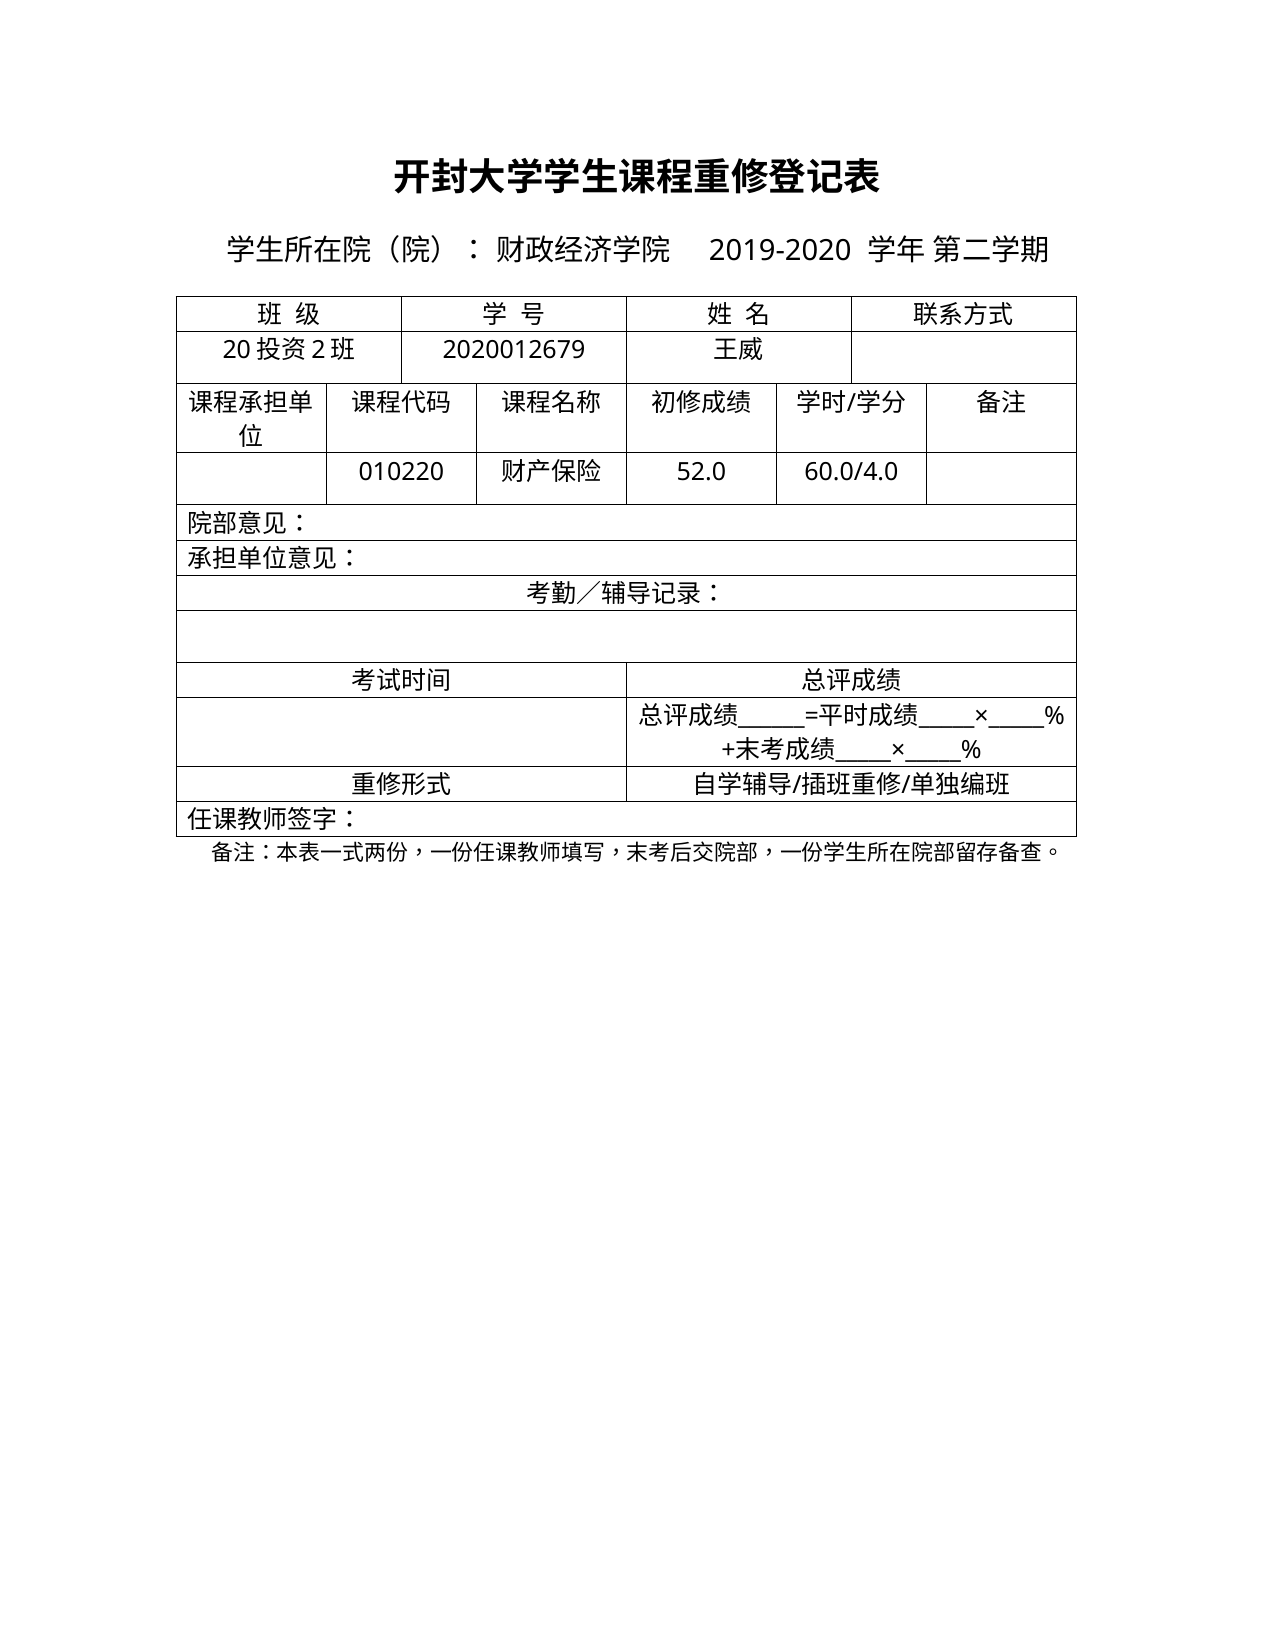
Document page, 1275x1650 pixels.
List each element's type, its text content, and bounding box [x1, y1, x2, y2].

table_cell 财产保险 [477, 453, 626, 504]
text 备注：本表一式两份，一份任课教师填写，末考后交院部，一份学生所在院部留存备查。 [187, 837, 1087, 867]
table_header 课程承担单位 [177, 384, 326, 452]
table_cell 重修形式 [177, 767, 626, 801]
table_header 备注 [927, 384, 1076, 452]
table_cell [927, 453, 1076, 504]
table_cell 52.0 [627, 453, 776, 504]
table_header 课程代码 [327, 384, 476, 452]
table_cell [852, 332, 1076, 383]
table_cell [177, 698, 626, 766]
table_cell [177, 453, 326, 504]
table_header 总评成绩 [627, 663, 1076, 697]
table_header 课程名称 [477, 384, 626, 452]
table_cell 60.0/4.0 [777, 453, 926, 504]
table_header 任课教师签字： [177, 802, 1076, 836]
table_cell 2020012679 [402, 332, 626, 383]
table_header 联系方式 [852, 297, 1076, 331]
table_cell [177, 611, 1076, 662]
table_header 学 号 [402, 297, 626, 331]
table_cell 自学辅导/插班重修/单独编班 [627, 767, 1076, 801]
table_header 班 级 [177, 297, 401, 331]
text 开封大学学生课程重修登记表 [187, 150, 1087, 201]
text 学生所在院（院）： 财政经济学院 2019-2020 学年 第二学期 [187, 229, 1087, 269]
table_header 考试时间 [177, 663, 626, 697]
table_cell 010220 [327, 453, 476, 504]
table_header 院部意见： [177, 505, 1076, 539]
table_cell 承担单位意见： [177, 541, 1076, 574]
table_cell 20投资2班 [177, 332, 401, 383]
table_header 姓 名 [627, 297, 851, 331]
table_cell 总评成绩______=平时成绩_____×_____% +末考成绩_____×_____% [627, 698, 1076, 766]
table_cell 考勤／辅导记录： [177, 576, 1076, 610]
table_header 初修成绩 [627, 384, 776, 452]
table_cell 王威 [627, 332, 851, 383]
table_header 学时/学分 [777, 384, 926, 452]
